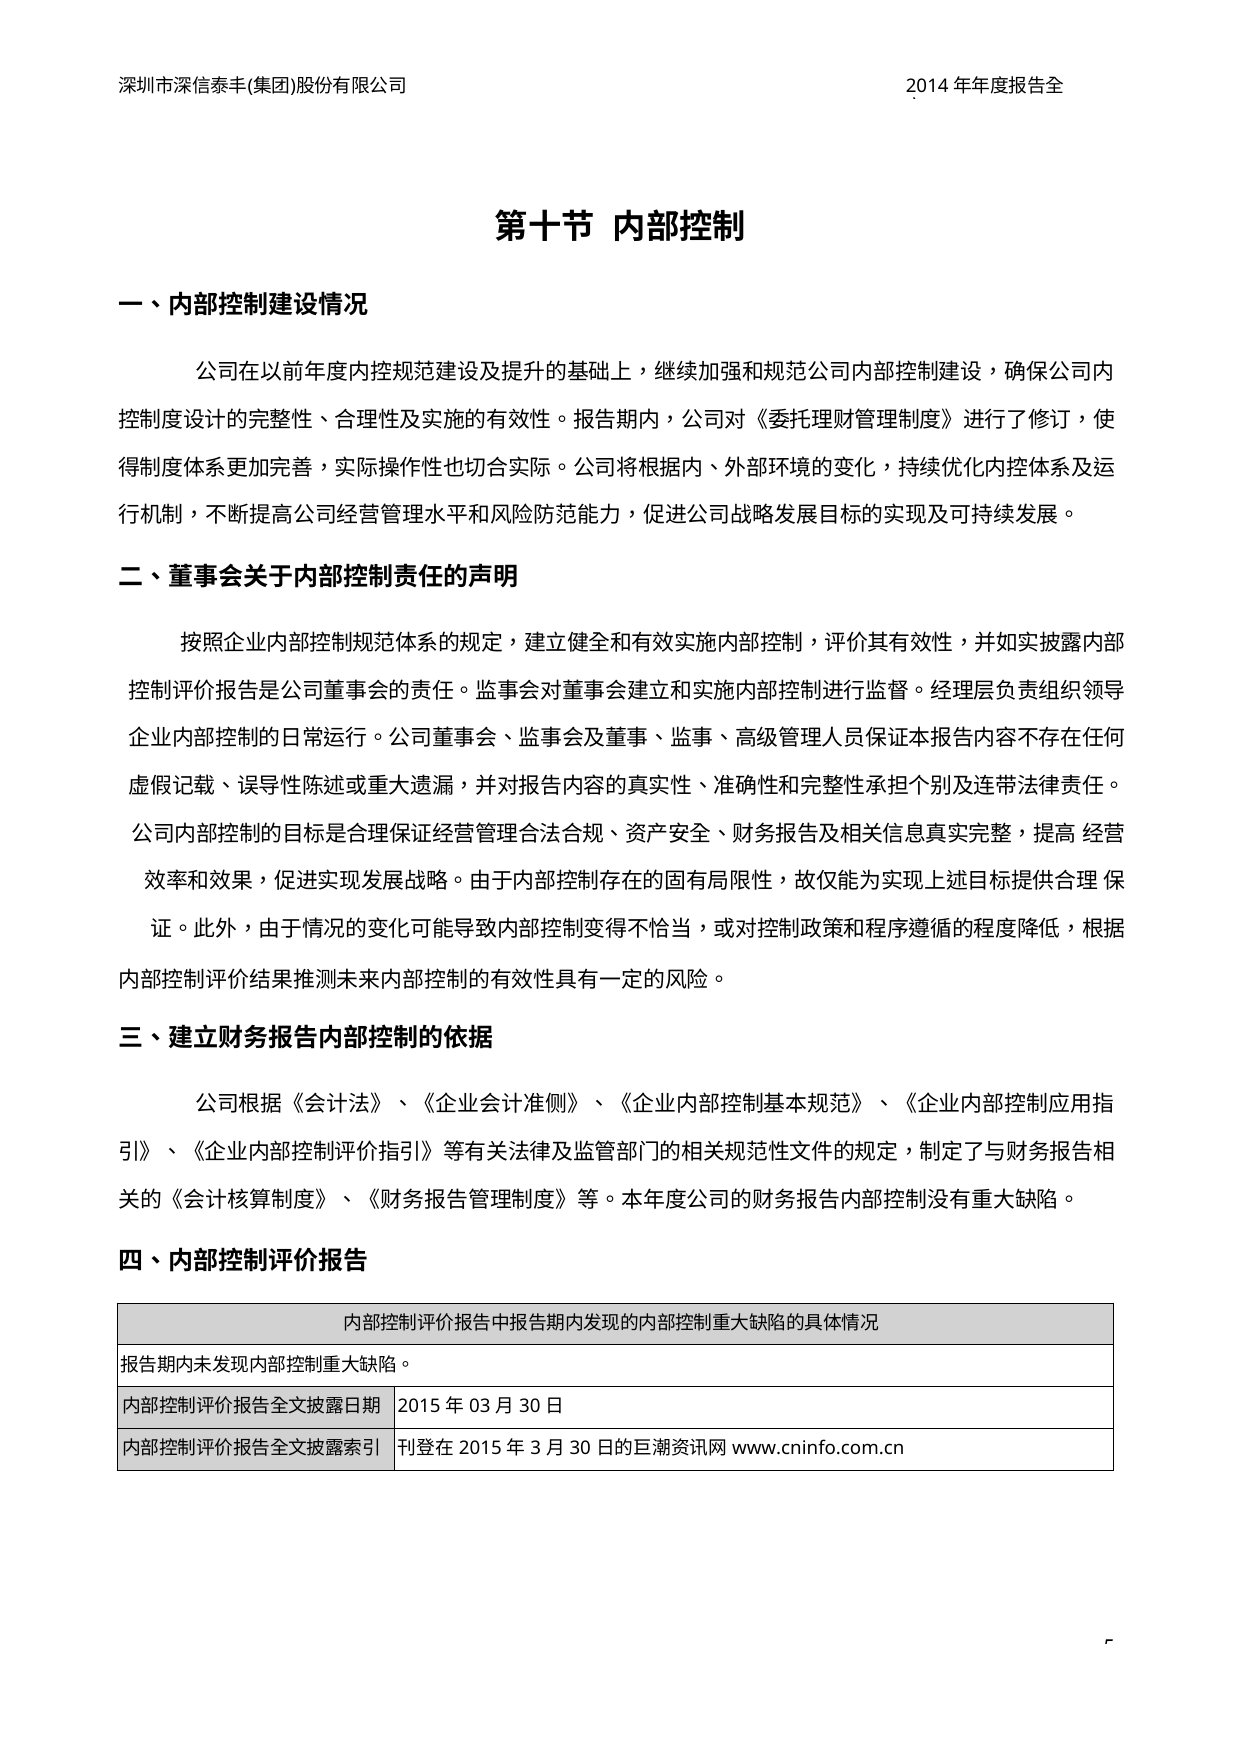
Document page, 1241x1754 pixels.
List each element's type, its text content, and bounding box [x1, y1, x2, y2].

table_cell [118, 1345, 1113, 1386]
subtitle 二、董事会关于内部控制责任的声明 [118, 559, 681, 593]
subtitle 一、内部控制建设情况 [118, 283, 681, 322]
text 公司在以前年度内控规范建设及提升的基础上，继续加强和规范公司内部控制建设，确保公司内 控制度设计的完整性、合理性及实施的有效性。报告期内，公司对《委托理财管理制度》进行了修订，使 得制度体系更加完善，实际操作性也切合实际。公司将根据内、外部环境的变化，持续优化内控体系及运 行机制，不断提高公司经营管理水平和风险防范能力，促进公司战略发展目标的实现及可持续发展。 [118, 356, 1136, 529]
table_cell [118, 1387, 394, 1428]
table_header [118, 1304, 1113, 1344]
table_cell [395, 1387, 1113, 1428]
subtitle 四、内部控制评价报告 [118, 1242, 681, 1277]
text 内部控制评价结果推测未来内部控制的有效性具有一定的风险。 [118, 964, 1136, 994]
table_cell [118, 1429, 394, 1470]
subtitle 第十节 内部控制 [492, 200, 748, 248]
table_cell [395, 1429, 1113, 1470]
subtitle 三、建立财务报告内部控制的依据 [118, 1020, 681, 1054]
text 公司根据《会计法》、《企业会计准侧》、《企业内部控制基本规范》、《企业内部控制应用指 引》、《企业内部控制评价指引》等有关法律及监管部门的相关规范性文件的规定，制定了与财务报告相 关的《会计核算制度》、《财务报告管理制度》等。本年度公司的财务报告内部控制没有重大缺陷。 [118, 1088, 1136, 1213]
text 按照企业内部控制规范体系的规定，建立健全和有效实施内部控制，评价其有效性，并如实披露内部 控制评价报告是公司董事会的责任。监事会对董事会建立和实施内部控制进行监督。经理层负责组织领导 企业内部控制的日常运行。公司董事会、监事会及董事、监事、高级管理人员保证本报告内容不存在任何 虚假记载、误导性陈述或重大遗漏，并对报告内容的真实性、准确性和完整性承担个别及连带法律责任。 公司内部控制的目标是合理保证经营管理合法合规、资产安全、财务报告及相关信息真实完整，提高 经营效率和效果，促进实现发展战略。由于内部控制存在的固有局限性，故仅能为实现上述目标提供合理 保证。此外，由于情况的变化可能导致内部控制变得不恰当，或对控制政策和程序遵循的程度降低，根据 [118, 627, 1125, 942]
